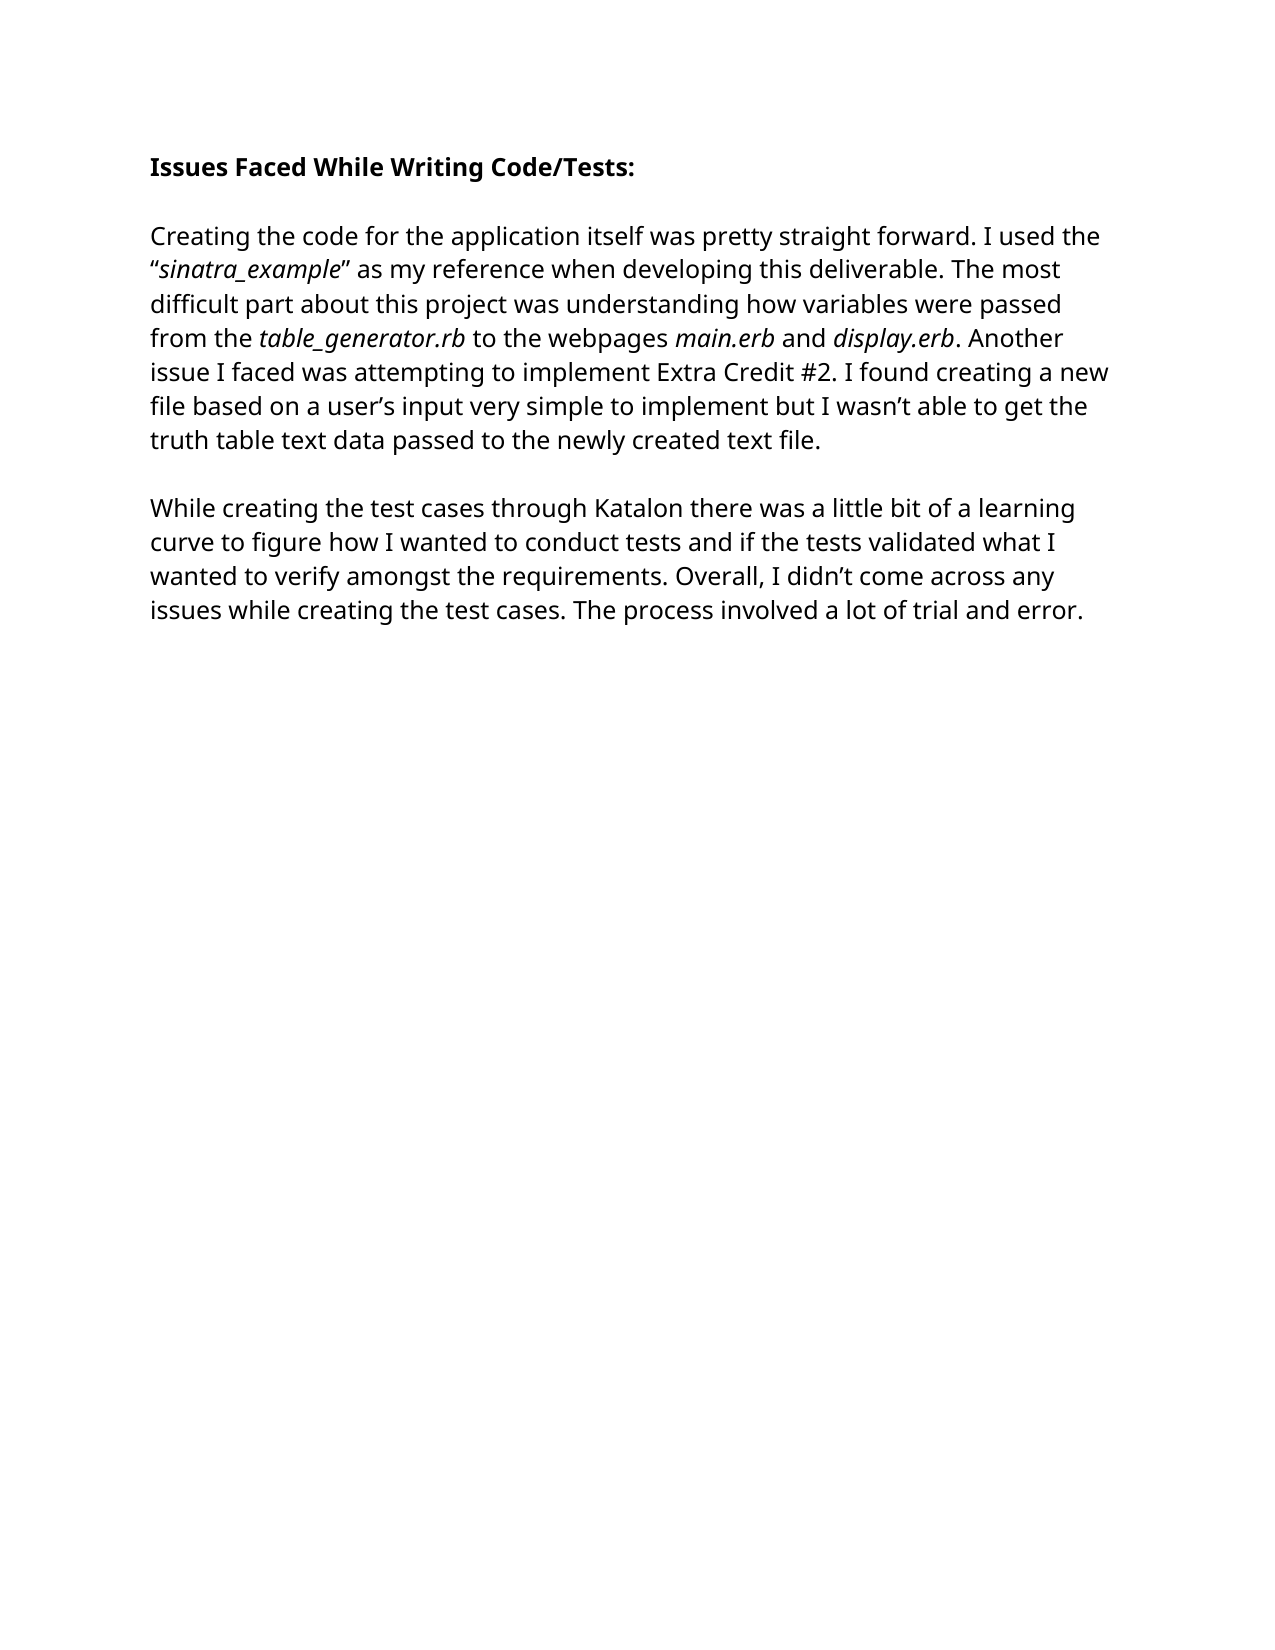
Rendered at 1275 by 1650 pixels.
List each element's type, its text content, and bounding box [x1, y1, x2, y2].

text Creating the code for the application itself was pretty straight forward. I used the “sinatra_example” as my reference when developing this deliverable. The most difficult part about this project was understanding how variables were passed from the table_generator.rb to the webpages main.erb and display.erb. Another issue I faced was attempting to implement Extra Credit #2. I found creating a new file based on a user’s input very simple to implement but I wasn’t able to get the truth table text data passed to the newly created text file. [150, 218, 1125, 457]
text While creating the test cases through Katalon there was a little bit of a learning curve to figure how I wanted to conduct tests and if the tests validated what I wanted to verify amongst the requirements. Overall, I didn’t come across any issues while creating the test cases. The process involved a lot of trial and error. [150, 491, 1125, 627]
text Issues Faced While Writing Code/Tests: [150, 150, 1125, 184]
